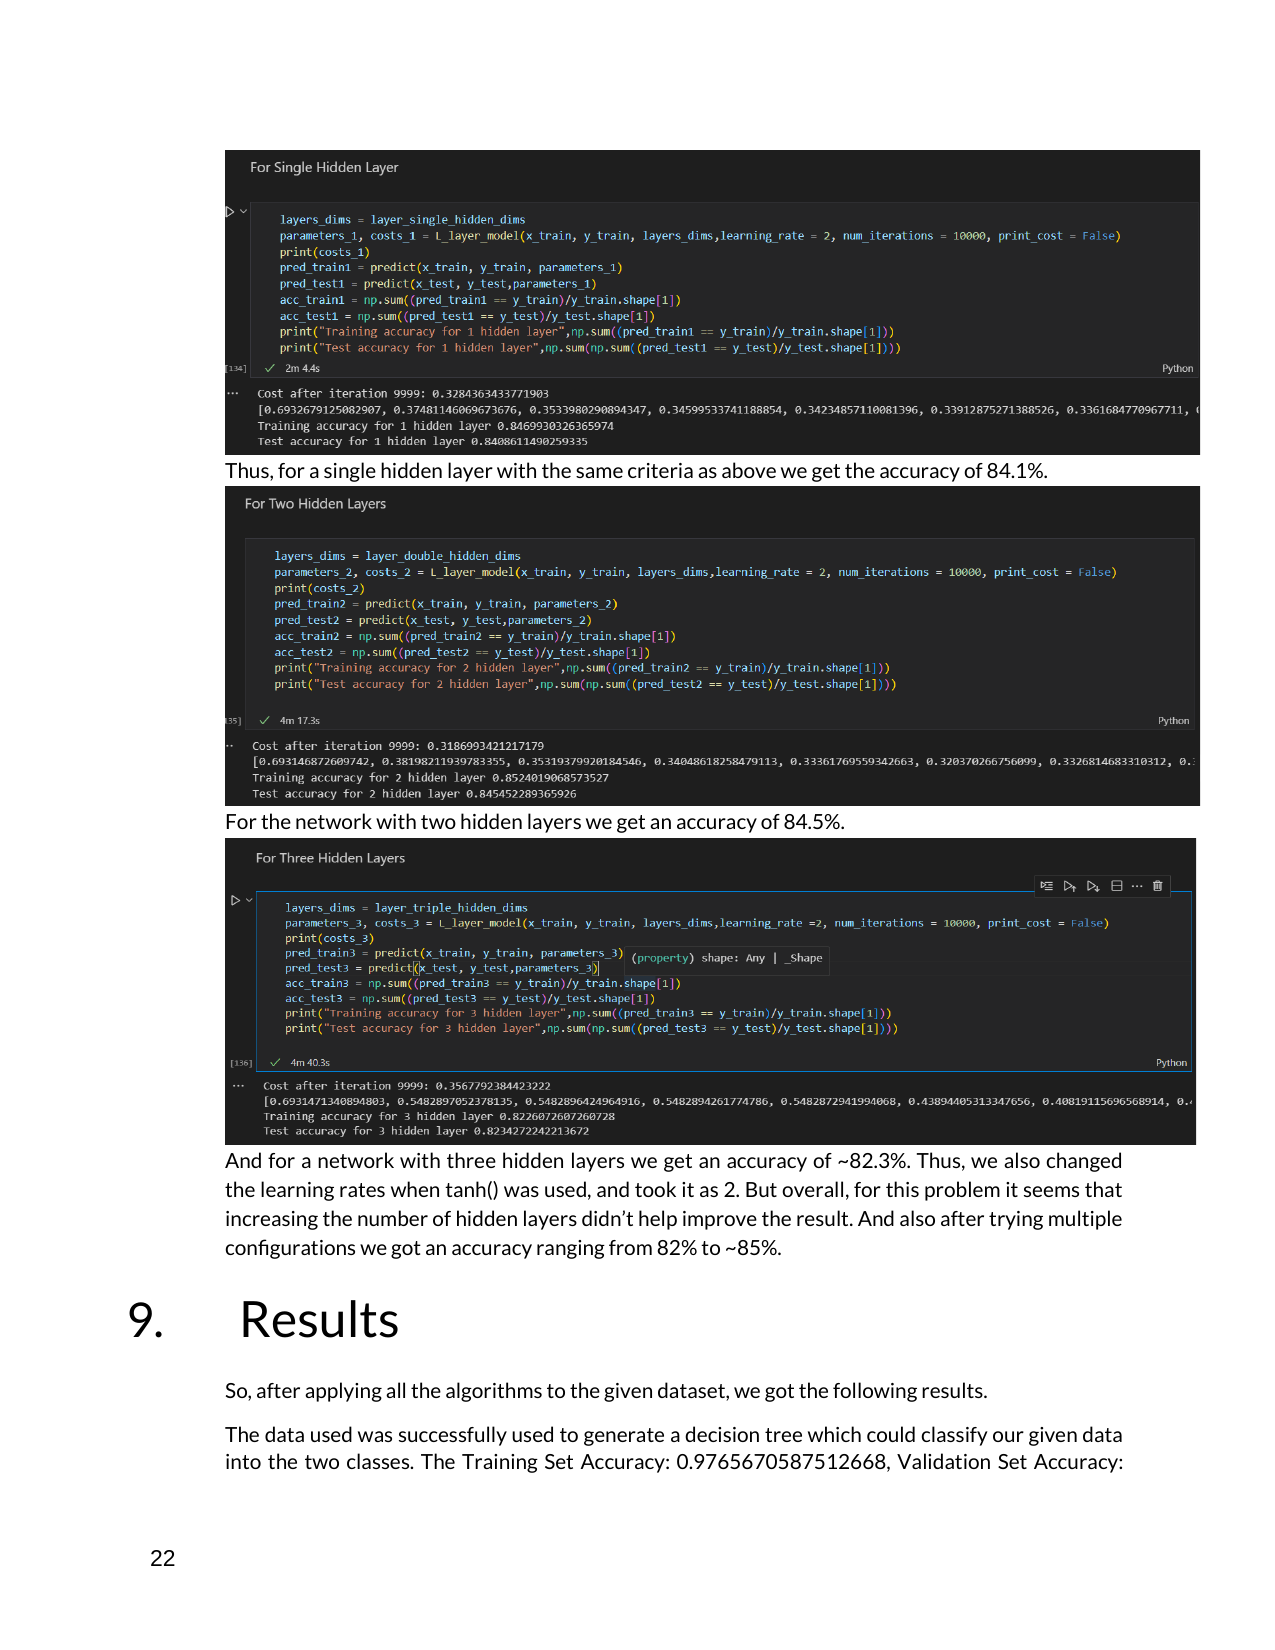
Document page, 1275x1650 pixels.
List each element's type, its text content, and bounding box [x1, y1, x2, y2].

text So, after applying all the algorithms to the given dataset, we got the following results. [150, 1378, 1125, 1403]
picture [225, 838, 1197, 1145]
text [225, 1422, 1125, 1474]
subtitle Results [164, 1288, 1125, 1348]
text Thus, for a single hidden layer with the same criteria as above we get the accuracy of 84.1%.For the network with two hidden layers we get an accuracy of 84.5%. [225, 806, 1125, 834]
picture [225, 150, 1200, 455]
picture [225, 486, 1200, 806]
text And for a network with three hidden layers we get an accuracy of ~82.3%. Thus, we also changed the learning rates when tanh() was used, and took it as 2. But overall, for this problem it seems that increasing the number of hidden layers didn’t help improve the result. And also after trying multiple configurations we got an accuracy ranging from 82% to ~85%. [225, 1148, 1125, 1260]
text Thus, for a single hidden layer with the same criteria as above we get the accuracy of 84.1%.For the network with two hidden layers we get an accuracy of 84.5%. [225, 455, 1125, 486]
